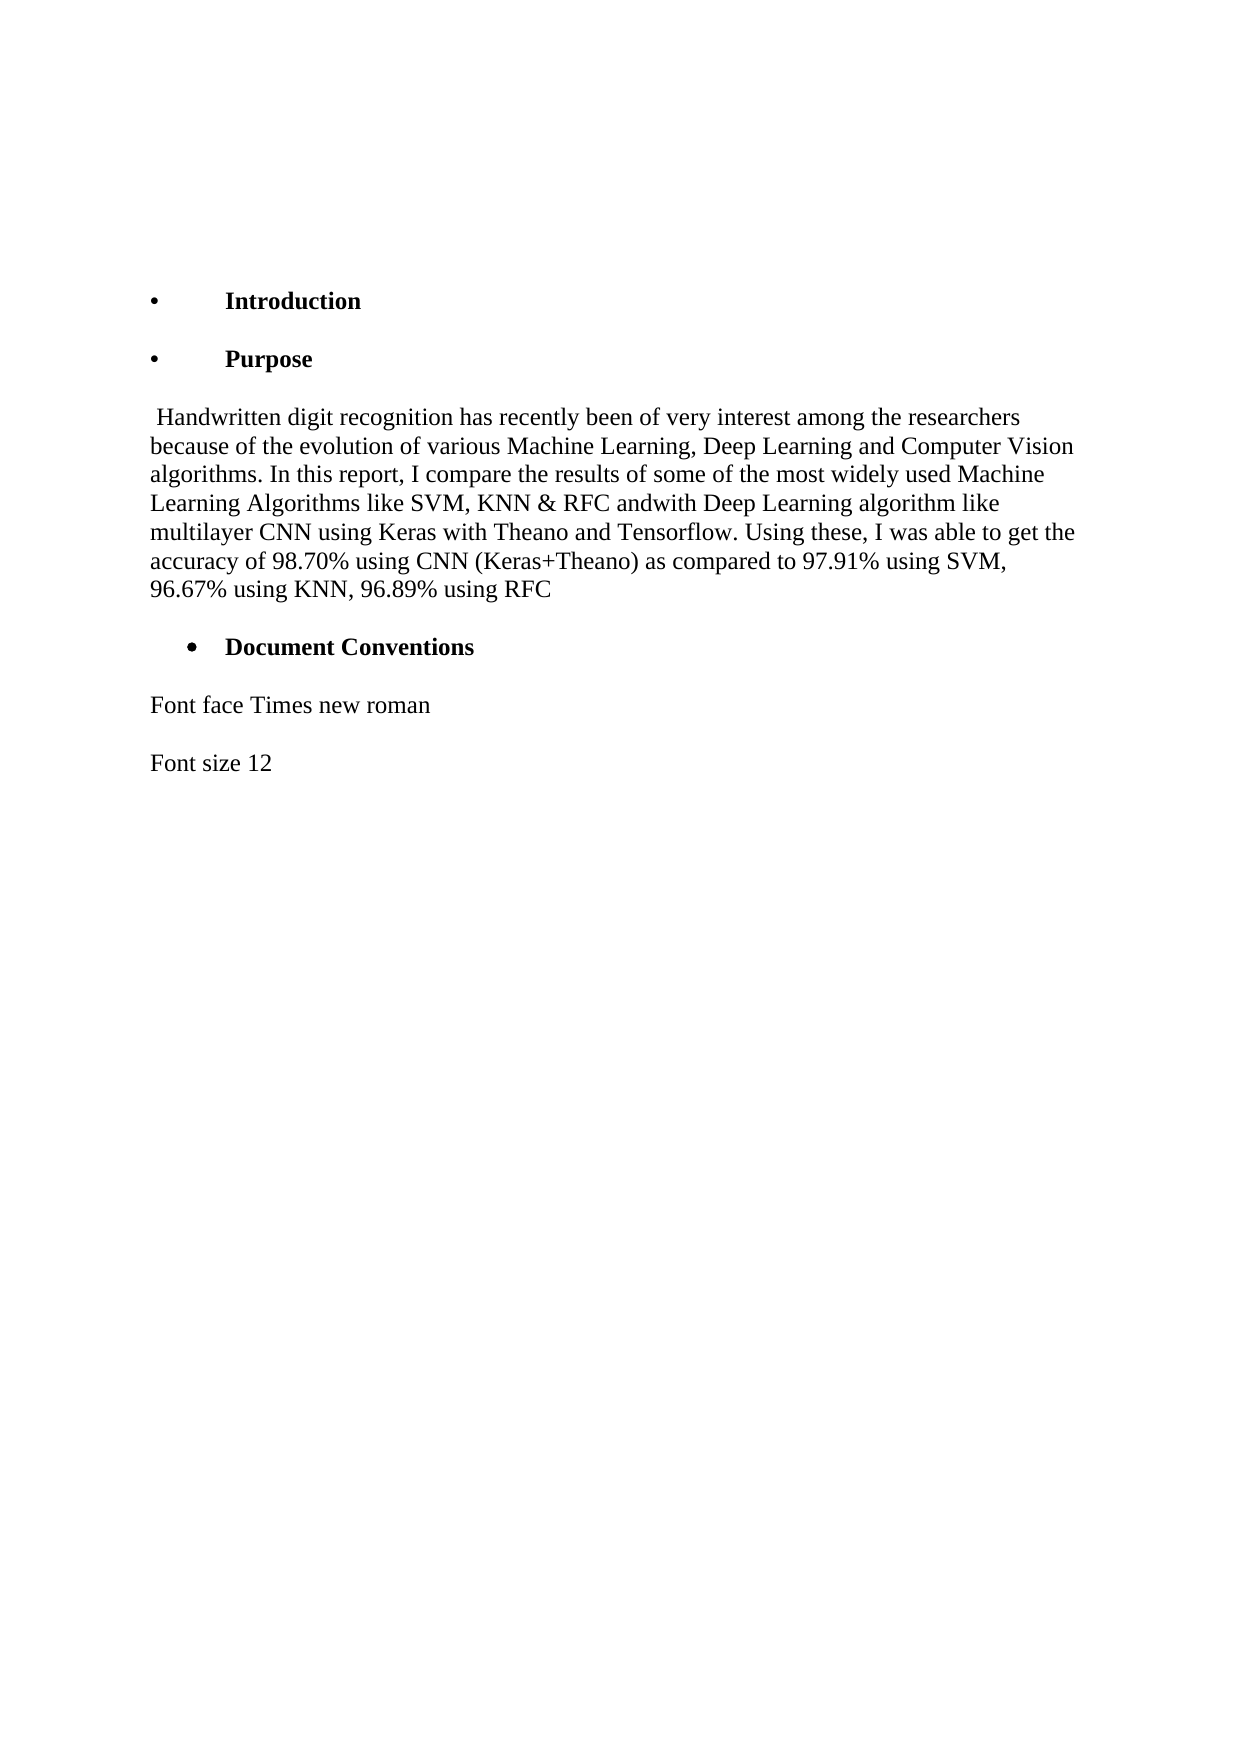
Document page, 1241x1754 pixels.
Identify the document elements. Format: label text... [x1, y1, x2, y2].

list Document Conventions [187, 632, 1090, 661]
text Font size 12 [150, 748, 1090, 777]
text Font face Times new roman [150, 690, 1090, 719]
text Handwritten digit recognition has recently been of very interest among the researchers because of the evolution of various Machine Learning, Deep Learning and Computer Vision algorithms. In this report, I compare the results of some of the most widely used Machine Learning Algorithms like SVM, KNN & RFC andwith Deep Learning algorithm like multilayer CNN using Keras with Theano and Tensorflow. Using these, I was able to get the accuracy of 98.70% using CNN (Keras+Theano) as compared to 97.91% using SVM, 96.67% using KNN, 96.89% using RFC [150, 402, 1090, 603]
list Purpose [150, 344, 1090, 373]
list Introduction [150, 286, 1090, 315]
